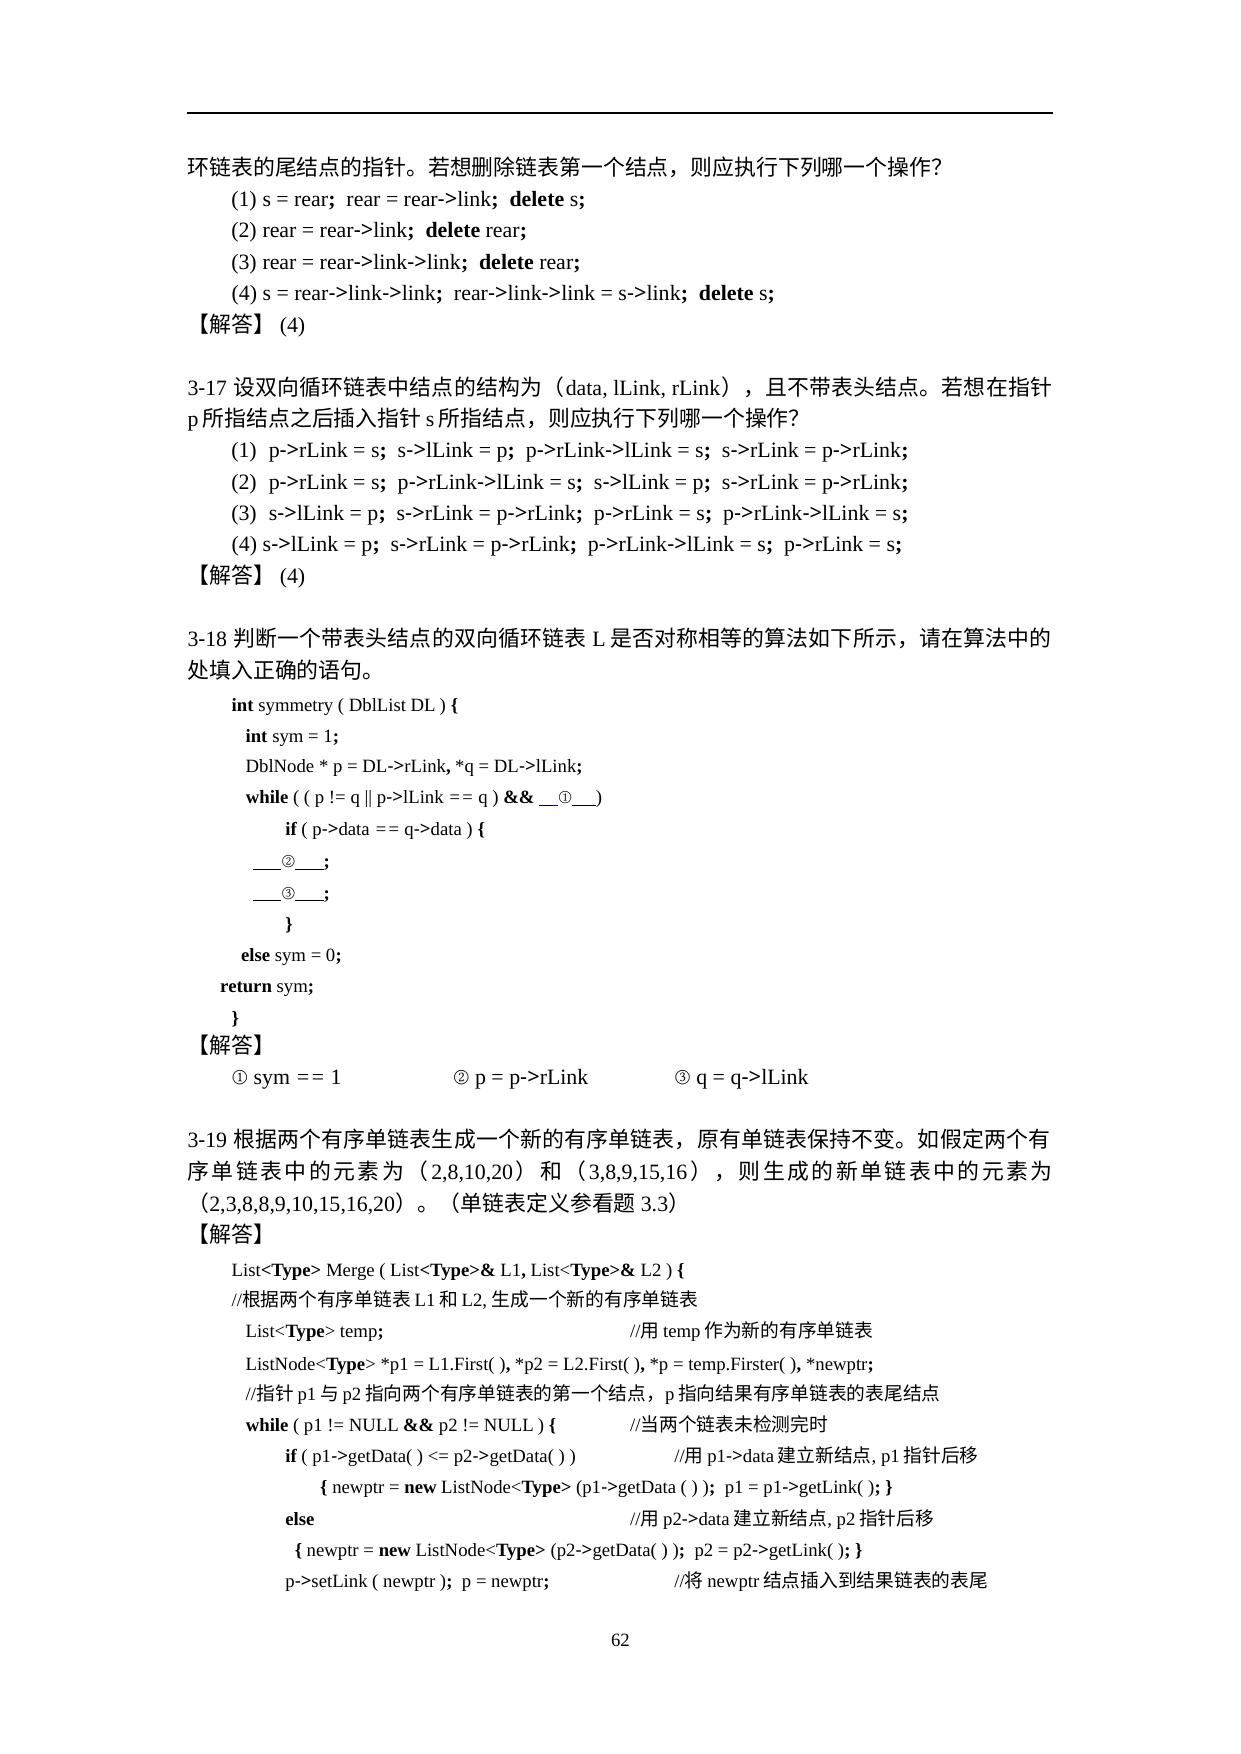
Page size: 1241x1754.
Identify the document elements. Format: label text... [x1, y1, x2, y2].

text List<Type> Merge ( List<Type>& L1, List<Type>& L2 ) { [187, 1249, 1053, 1280]
text (4) s->lLink = p; s->rLink = p->rLink; p->rLink->lLink = s; p->rLink = s; [187, 527, 1053, 558]
text //指针p1与p2指向两个有序单链表的第一个结点，p指向结果有序单链表的表尾结点 [187, 1374, 1053, 1405]
text 3-17 设双向循环链表中结点的结构为（data, lLink, rLink），且不带表头结点。若想在指针p所指结点之后插入指针s所指结点，则应执行下列哪一个操作？ [187, 369, 1053, 433]
text int sym = 1; [187, 716, 1053, 747]
text if ( p->data == q->data ) { [187, 809, 1053, 841]
text } [187, 903, 1053, 934]
list rear = rear->link; delete rear; [231, 213, 1053, 244]
list rear = rear->link->link; delete rear; [231, 244, 1053, 275]
text { newptr = new ListNode<Type> (p2->getData( ) ); p2 = p2->getLink( ); } [231, 1530, 1053, 1562]
text ② ; [187, 841, 1053, 872]
text ListNode<Type> *p1 = L1.First( ), *p2 = L2.First( ), *p = temp.Firster( ), *newptr; [187, 1343, 1053, 1374]
list s = rear; rear = rear->link; delete s; [231, 182, 1053, 213]
text 3-19 根据两个有序单链表生成一个新的有序单链表，原有单链表保持不变。如假定两个有序单链表中的元素为（2,8,10,20）和（3,8,9,15,16），则生成的新单链表中的元素为（2,3,8,8,9,10,15,16,20）。（单链表定义参看题 3.3） [187, 1122, 1053, 1217]
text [187, 150, 1053, 182]
text ① sym == 1 ② p = p->rLink ③ q = q->lLink [187, 1060, 1053, 1091]
text while ( p1 != NULL && p2 != NULL ) { //当两个链表未检测完时 [187, 1405, 1053, 1437]
text 【解答】 (4) [187, 558, 1053, 590]
text if ( p1->getData( ) <= p2->getData( ) ) //用p1->data建立新结点, p1指针后移 [231, 1437, 1053, 1468]
text 【解答】 [187, 1217, 1053, 1249]
list s->lLink = p; s->rLink = p->rLink; p->rLink = s; p->rLink->lLink = s; [231, 496, 1053, 527]
list p->rLink = s; s->lLink = p; p->rLink->lLink = s; s->rLink = p->rLink; [231, 433, 1053, 464]
text DblNode * p = DL->rLink, *q = DL->lLink; [187, 747, 1053, 778]
text List<Type> temp; //用temp作为新的有序单链表 [187, 1312, 1053, 1343]
text { newptr = new ListNode<Type> (p1->getData ( ) ); p1 = p1->getLink( ); } [276, 1468, 1053, 1499]
text int symmetry ( DblList DL ) { [187, 684, 1053, 716]
text p->setLink ( newptr ); p = newptr; //将newptr结点插入到结果链表的表尾 [187, 1562, 1053, 1593]
text return sym; [187, 966, 1053, 997]
text ③ ; [187, 872, 1053, 903]
text 【解答】 [187, 1028, 1053, 1060]
text while ( ( p != q || p->lLink == q ) && ① ) [187, 778, 1053, 809]
text else //用p2->data建立新结点, p2指针后移 [187, 1499, 1053, 1530]
text else sym = 0; [187, 934, 1053, 966]
text //根据两个有序单链表L1和L2, 生成一个新的有序单链表 [187, 1280, 1053, 1312]
list p->rLink = s; p->rLink->lLink = s; s->lLink = p; s->rLink = p->rLink; [231, 464, 1053, 496]
text 3-18 判断一个带表头结点的双向循环链表L是否对称相等的算法如下所示，请在算法中的 处填入正确的语句。 [187, 621, 1053, 684]
text (4) s = rear->link->link; rear->link->link = s->link; delete s; [187, 275, 1053, 307]
text } [187, 997, 1053, 1028]
text 【解答】 (4) [187, 307, 1053, 338]
